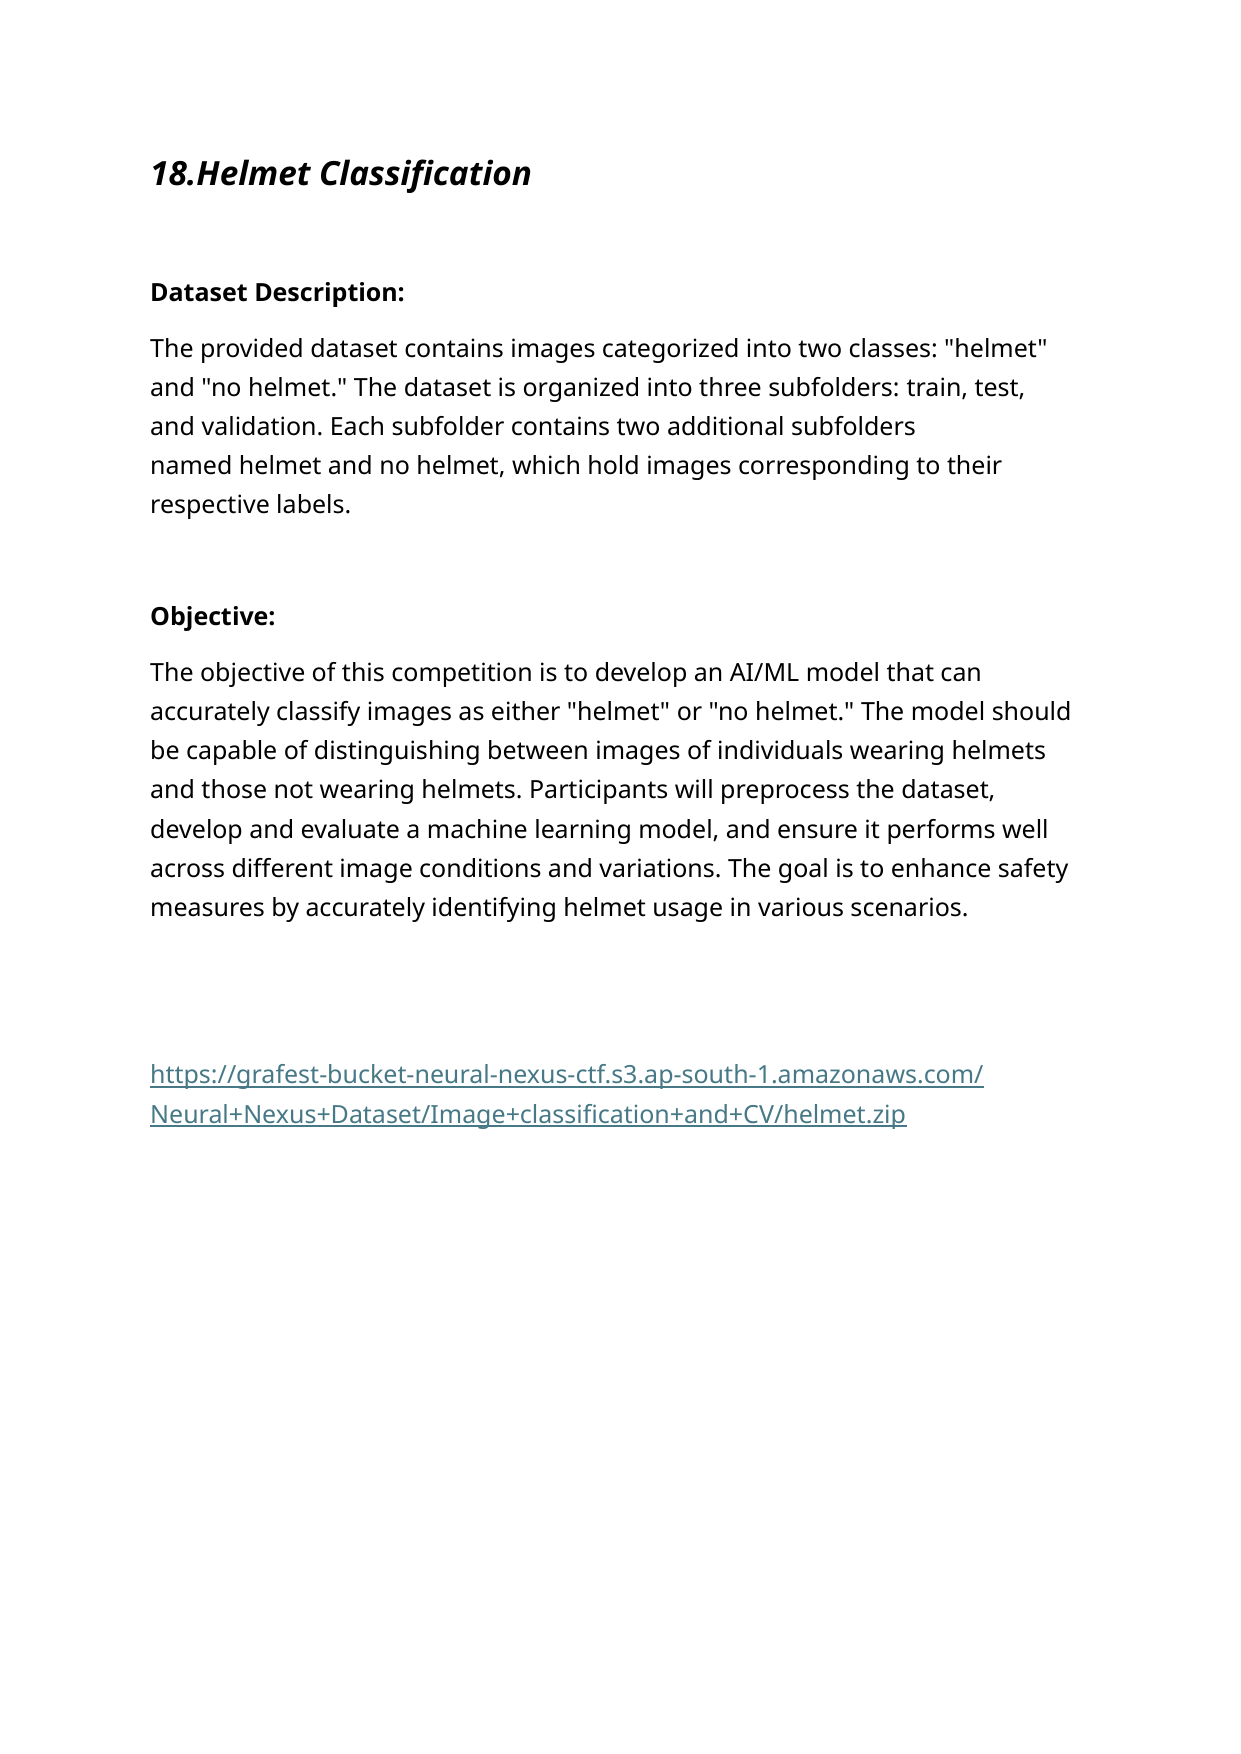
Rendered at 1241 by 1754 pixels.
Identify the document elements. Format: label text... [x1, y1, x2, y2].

text Dataset Description: [150, 275, 1090, 309]
text https://grafest-bucket-neural-nexus-ctf.s3.ap-south-1.amazonaws.com/Neural+Nexus+Dataset/Image+classification+and+CV/helmet.zip [150, 1057, 1090, 1130]
text 18.Helmet Classification [150, 150, 1090, 195]
text Objective: [150, 599, 1090, 633]
text The objective of this competition is to develop an AI/ML model that can accurately classify images as either "helmet" or "no helmet." The model should be capable of distinguishing between images of individuals wearing helmets and those not wearing helmets. Participants will preprocess the dataset, develop and evaluate a machine learning model, and ensure it performs well across different image conditions and variations. The goal is to enhance safety measures by accurately identifying helmet usage in various scenarios. [150, 655, 1090, 924]
text The provided dataset contains images categorized into two classes: "helmet" and "no helmet." The dataset is organized into three subfolders: train, test, and validation. Each subfolder contains two additional subfolders named helmet and no helmet, which hold images corresponding to their respective labels. [150, 331, 1090, 521]
